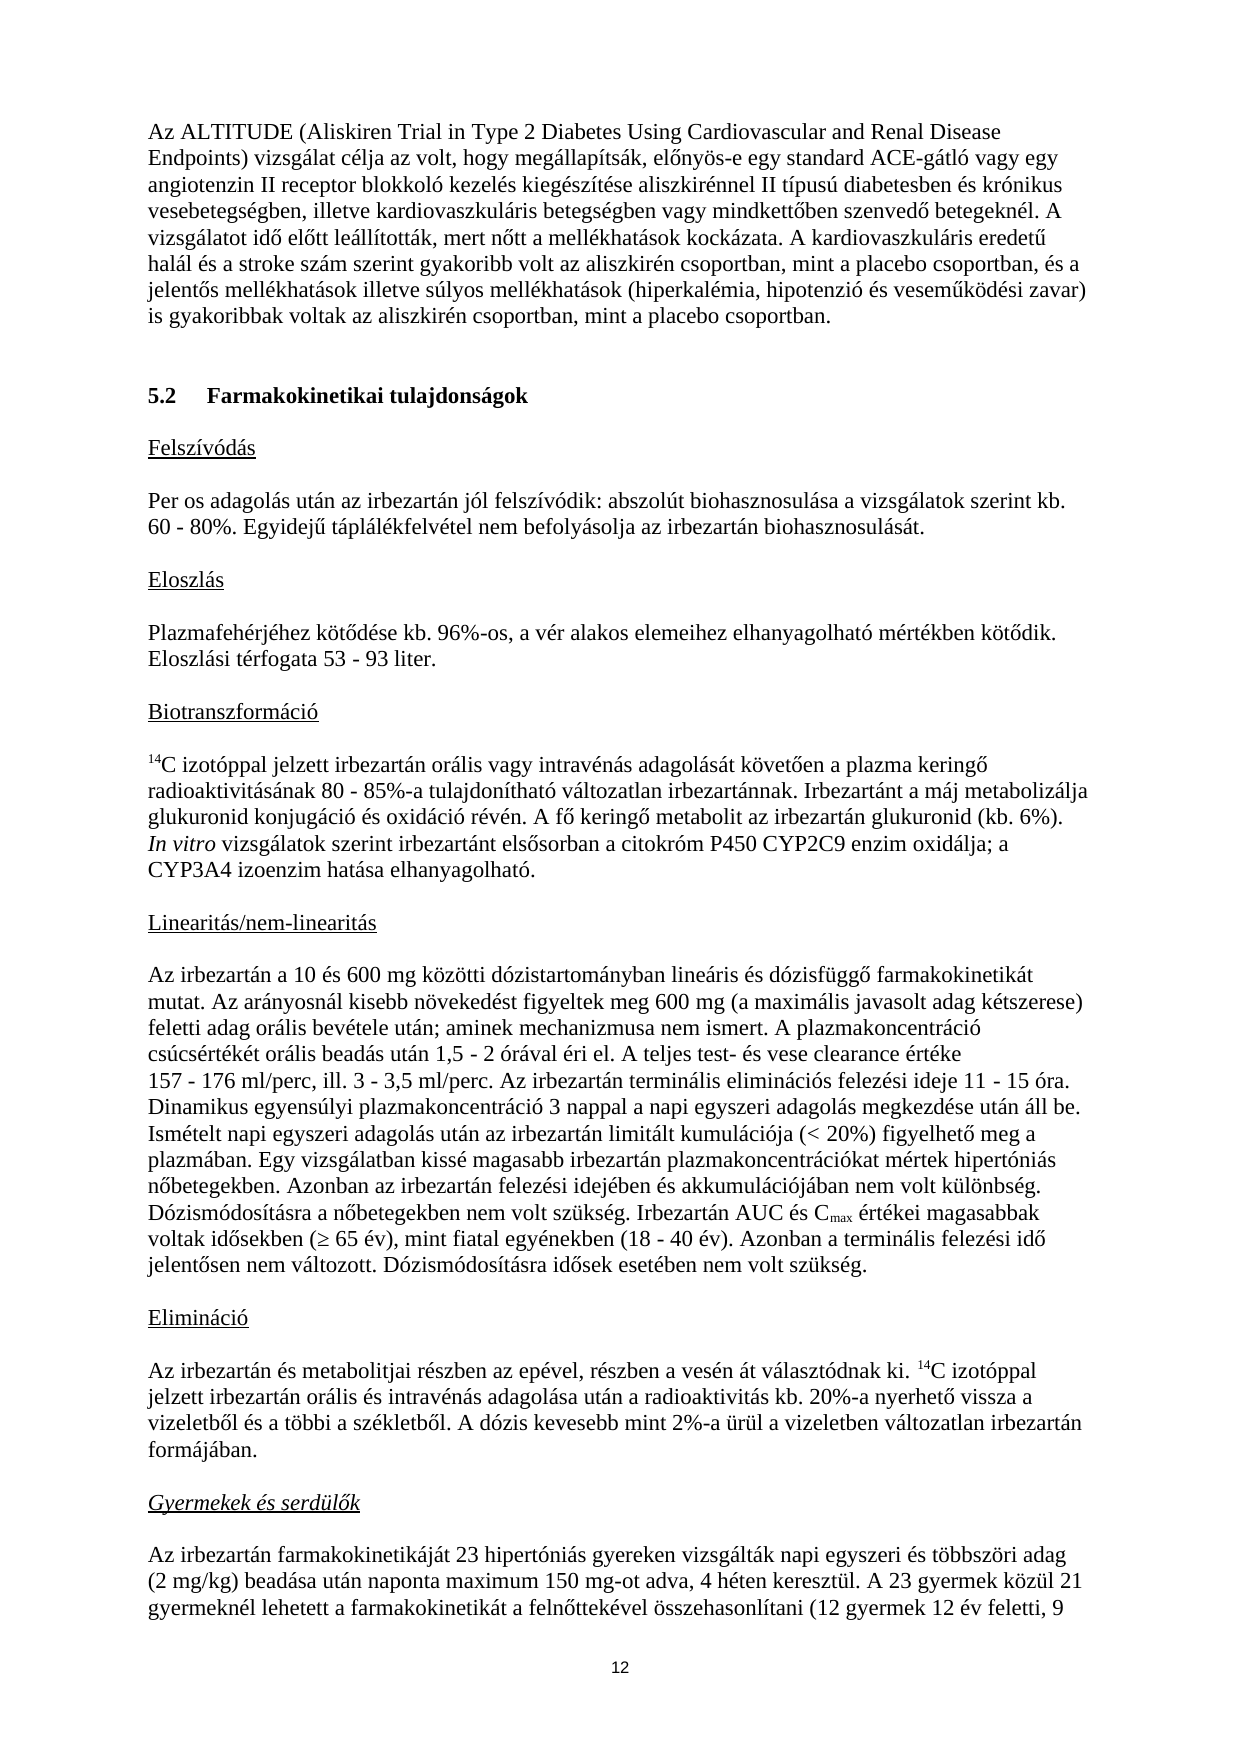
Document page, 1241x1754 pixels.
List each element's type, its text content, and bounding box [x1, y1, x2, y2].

text Elimináció [148, 1304, 1093, 1330]
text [148, 1541, 1093, 1620]
text Az ALTITUDE (Aliskiren Trial in Type 2 Diabetes Using Cardiovascular and Renal Disease Endpoints) vizsgálat célja az volt, hogy megállapítsák, előnyös-e egy standard ACE-gátló vagy egy angiotenzin II receptor blokkoló kezelés kiegészítése aliszkirénnel II típusú diabetesben és krónikus vesebetegségben, illetve kardiovaszkuláris betegségben vagy mindkettőben szenvedő betegeknél. A vizsgálatot idő előtt leállították, mert nőtt a mellékhatások kockázata. A kardiovaszkuláris eredetű halál és a stroke szám szerint gyakoribb volt az aliszkirén csoportban, mint a placebo csoportban, és a jelentős mellékhatások illetve súlyos mellékhatások (hiperkalémia, hipotenzió és veseműködési zavar) is gyakoribbak voltak az aliszkirén csoportban, mint a placebo csoportban. [148, 118, 1093, 329]
text Linearitás/nem-linearitás [148, 909, 1093, 935]
text Biotranszformáció [148, 698, 1093, 724]
text Eloszlás [148, 566, 1093, 592]
text 14C izotóppal jelzett irbezartán orális vagy intravénás adagolását követően a plazma keringő radioaktivitásának 80 - 85%-a tulajdonítható változatlan irbezartánnak. Irbezartánt a máj metabolizálja glukuronid konjugáció és oxidáció révén. A fő keringő metabolit az irbezartán glukuronid (kb. 6%). In vitro vizsgálatok szerint irbezartánt elsősorban a citokróm P450 CYP2C9 enzim oxidálja; a CYP3A4 izoenzim hatása elhanyagolható. [148, 751, 1093, 882]
text Per os adagolás után az irbezartán jól felszívódik: abszolút biohasznosulása a vizsgálatok szerint kb. 60 - 80%. Egyidejű táplálékfelvétel nem befolyásolja az irbezartán biohasznosulását. [148, 487, 1093, 540]
text Az irbezartán és metabolitjai részben az epével, részben a vesén át választódnak ki. 14C izotóppal jelzett irbezartán orális és intravénás adagolása után a radioaktivitás kb. 20%-a nyerhető vissza a vizeletből és a többi a székletből. A dózis kevesebb mint 2%-a ürül a vizeletben változatlan irbezartán formájában. [148, 1357, 1093, 1462]
text Plazmafehérjéhez kötődése kb. 96%-os, a vér alakos elemeihez elhanyagolható mértékben kötődik. Eloszlási térfogata 53 - 93 liter. [148, 619, 1093, 672]
text Felszívódás [148, 434, 1093, 461]
subtitle 5.2 Farmakokinetikai tulajdonságok [148, 382, 1093, 408]
text Az irbezartán a 10 és 600 mg közötti dózistartományban lineáris és dózisfüggő farmakokinetikát mutat. Az arányosnál kisebb növekedést figyeltek meg 600 mg (a maximális javasolt adag kétszerese) feletti adag orális bevétele után; aminek mechanizmusa nem ismert. A plazmakoncentráció csúcsértékét orális beadás után 1,5 - 2 órával éri el. A teljes test- és vese clearance értéke 157 - 176 ml/perc, ill. 3 - 3,5 ml/perc. Az irbezartán terminális eliminációs felezési ideje 11 - 15 óra. Dinamikus egyensúlyi plazmakoncentráció 3 nappal a napi egyszeri adagolás megkezdése után áll be. Ismételt napi egyszeri adagolás után az irbezartán limitált kumulációja (< 20%) figyelhető meg a plazmában. Egy vizsgálatban kissé magasabb irbezartán plazmakoncentrációkat mértek hipertóniás nőbetegekben. Azonban az irbezartán felezési idejében és akkumulációjában nem volt különbség. Dózismódosításra a nőbetegekben nem volt szükség. Irbezartán AUC és Cmax értékei magasabbak voltak idősekben (≥ 65 év), mint fiatal egyénekben (18 - 40 év). Azonban a terminális felezési idő jelentősen nem változott. Dózismódosításra idősek esetében nem volt szükség. [148, 961, 1093, 1278]
text Gyermekek és serdülők [148, 1488, 1093, 1515]
